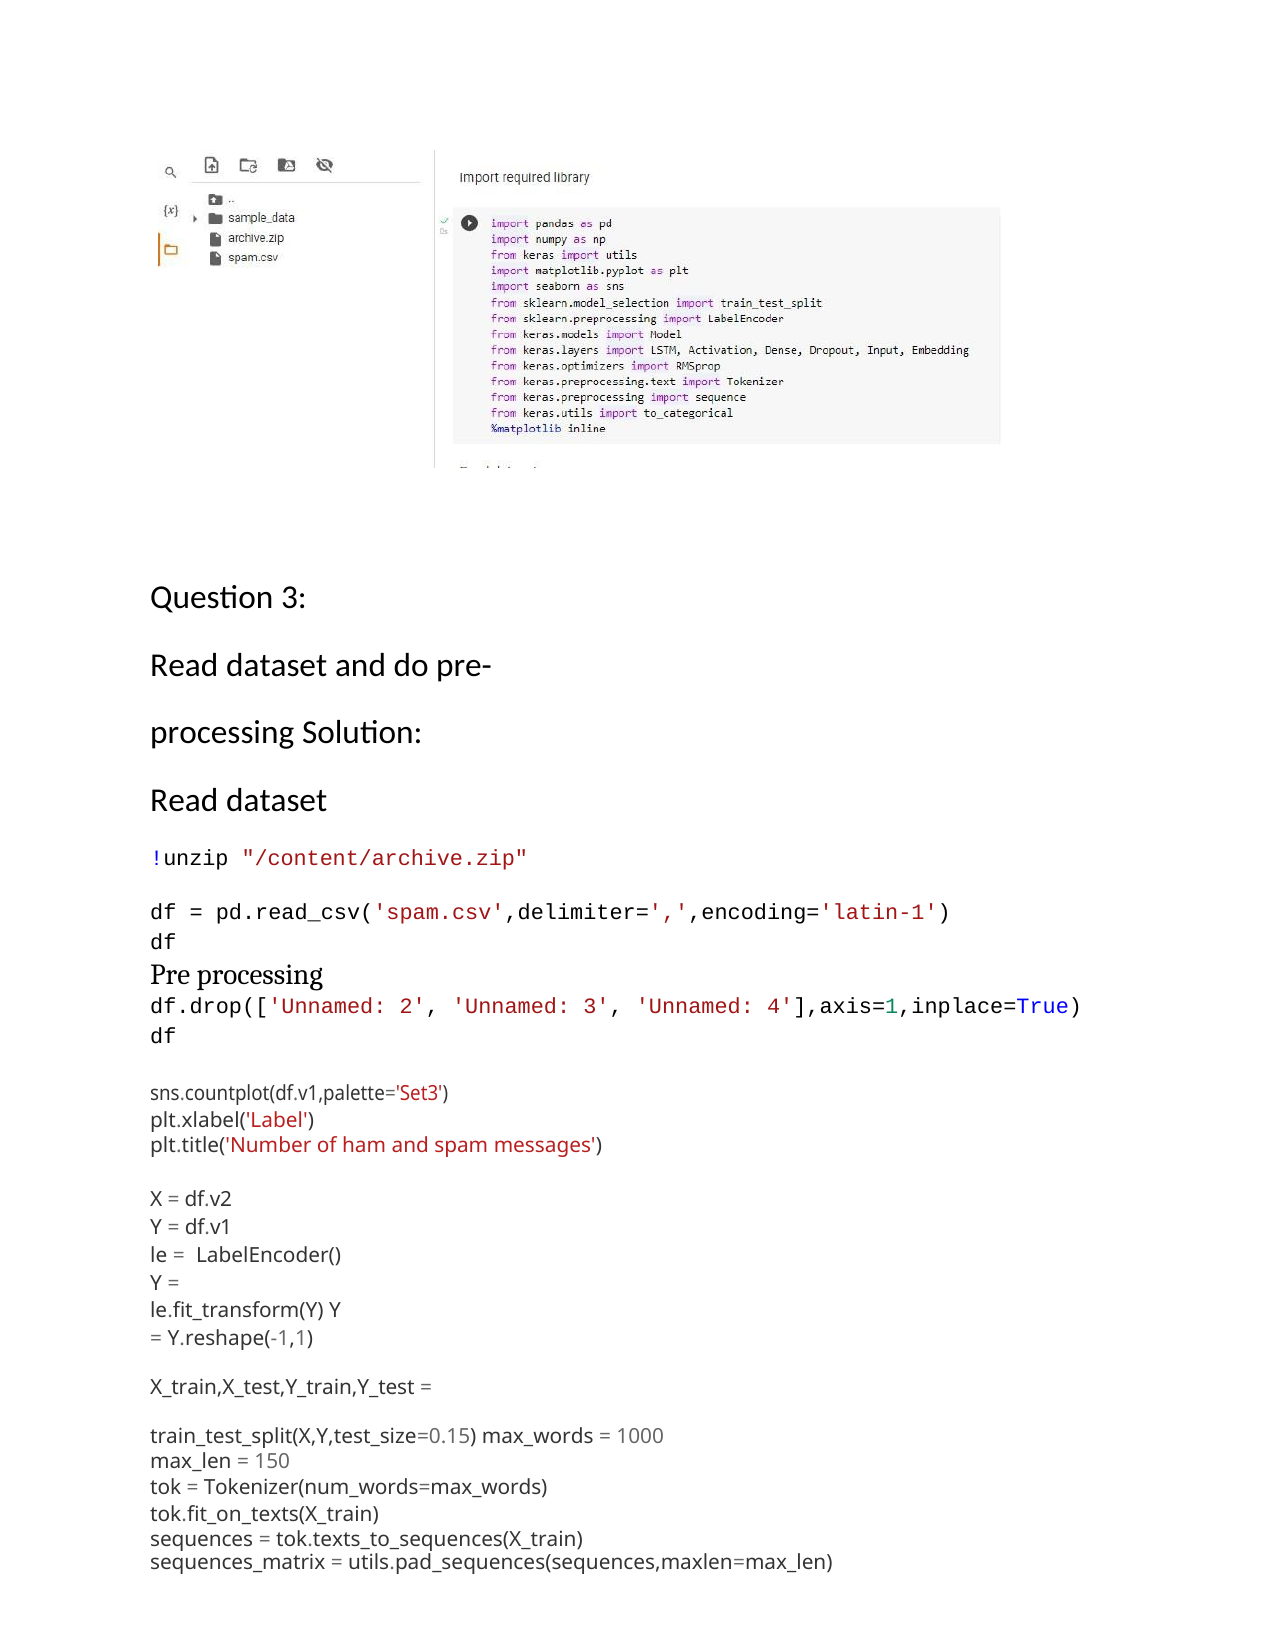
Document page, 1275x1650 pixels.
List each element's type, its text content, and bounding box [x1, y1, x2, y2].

text sequences_matrix = utils.pad_sequences(sequences,maxlen=max_len) [150, 1551, 1250, 1574]
text X_train,X_test,Y_train,Y_test = train_test_split(X,Y,test_size=0.15) max_words = 1000 [150, 1356, 763, 1453]
text sequences = tok.texts_to_sequences(X_train) [150, 1528, 1250, 1551]
text df = pd.read_csv('spam.csv',delimiter=',',encoding='latin-1') df [150, 901, 958, 956]
subtitle !unzip "/content/archive.zip" [150, 847, 1250, 872]
text Read dataset [150, 779, 1250, 820]
text plt.title('Number of ham and spam messages') [150, 1134, 1250, 1157]
text le = LabelEncoder() Y = le.fit_transform(Y) Y = Y.reshape(-1,1) [150, 1240, 351, 1352]
text tok = Tokenizer(num_words=max_words) tok.fit_on_texts(X_train) [150, 1472, 623, 1528]
text sns.countplot(df.v1,palette='Set3') plt.xlabel('Label') [150, 1078, 450, 1134]
text max_len = 150 [150, 1453, 1250, 1472]
text X = df.v2 Y = df.v1 [150, 1184, 232, 1240]
subtitle df.drop(['Unnamed: 2', 'Unnamed: 3', 'Unnamed: 4'],axis=1,inplace=True) df [150, 995, 1086, 1049]
text Pre processing [150, 961, 1250, 990]
picture [158, 150, 1001, 468]
text Read dataset and do pre-processing Solution: [150, 644, 636, 752]
text Question 3: [150, 576, 1250, 617]
